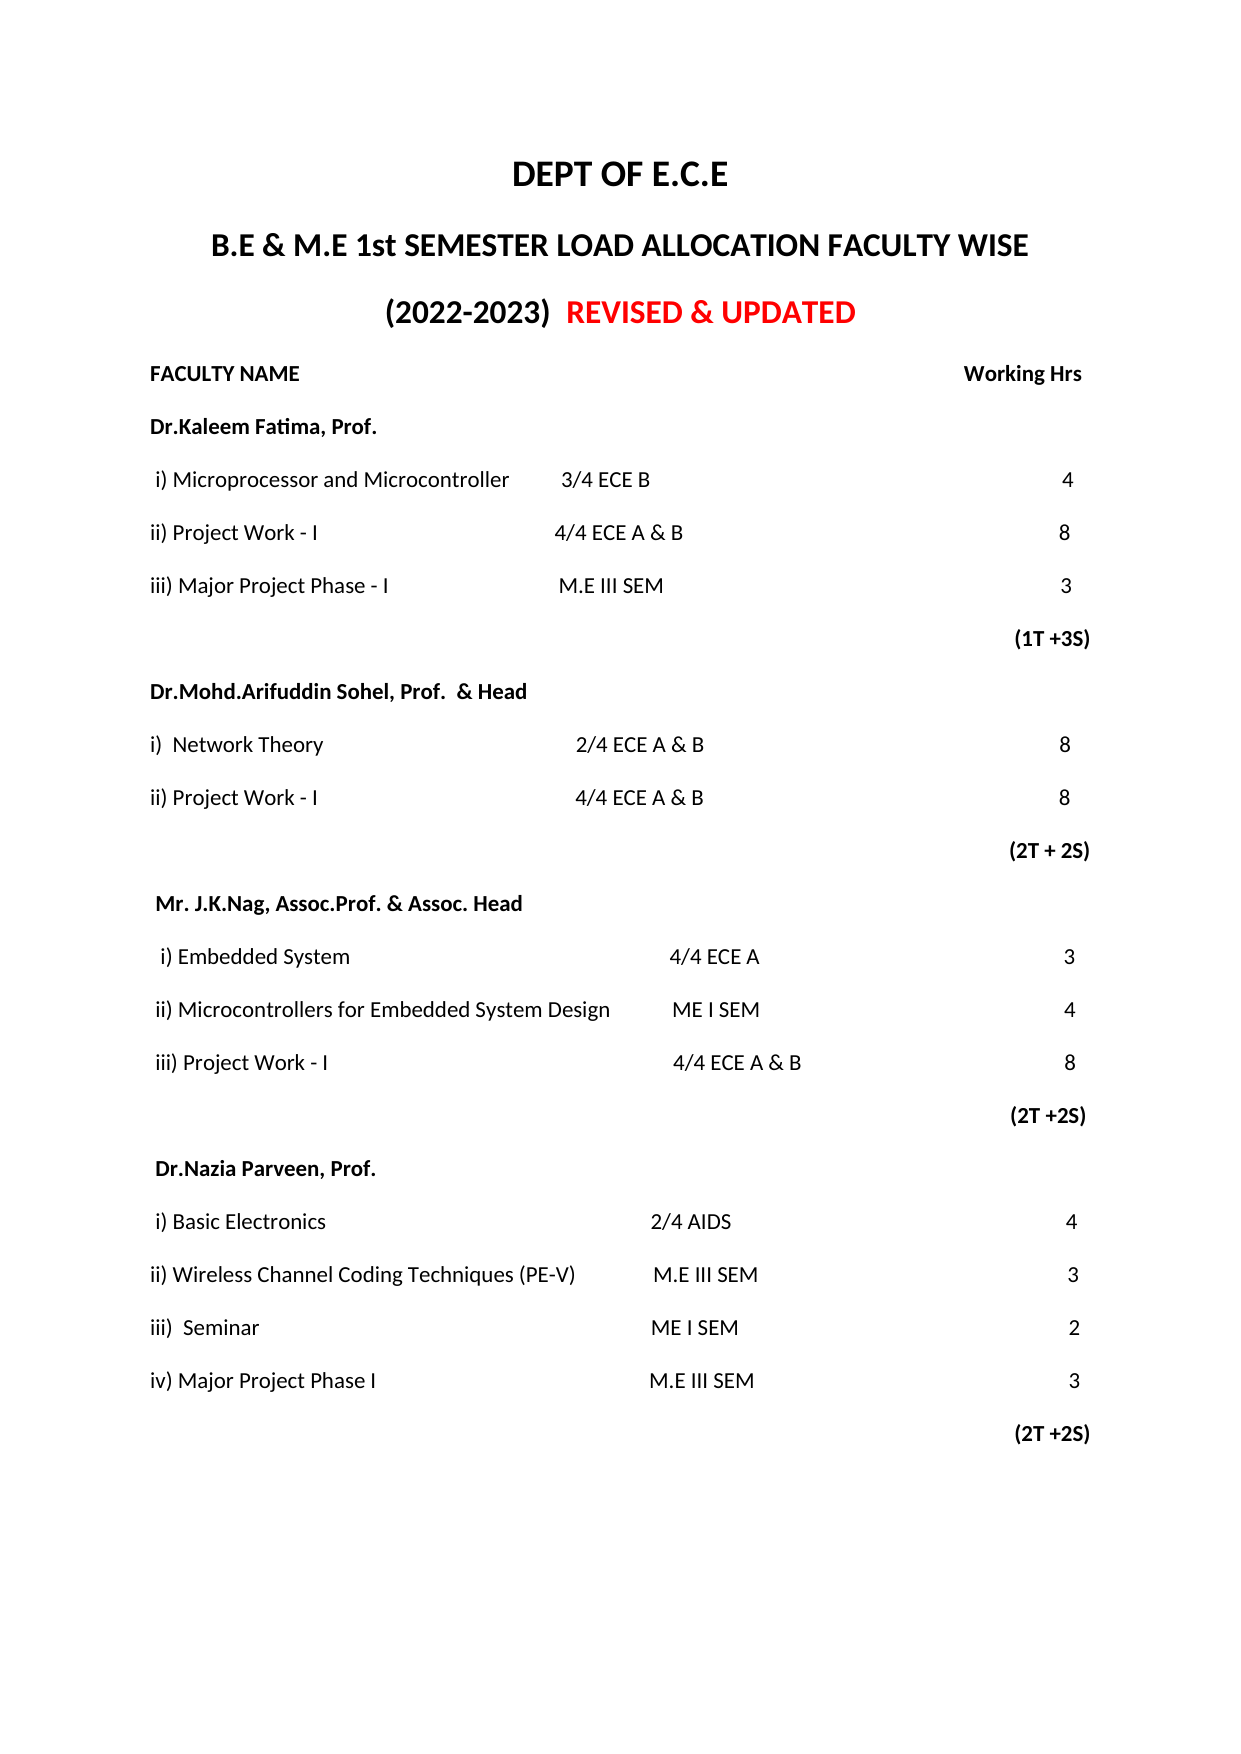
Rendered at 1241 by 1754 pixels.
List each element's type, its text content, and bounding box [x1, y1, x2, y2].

text ii) Project Work - I 4/4 ECE A & B 8 [150, 518, 1090, 546]
text DEPT OF E.C.E [150, 150, 1090, 196]
text i) Microprocessor and Microcontroller 3/4 ECE B 4 [150, 465, 1090, 493]
text (2022-2023) REVISED & UPDATED [150, 291, 1090, 332]
text (2T +2S) [150, 1419, 1090, 1447]
text (1T +3S) [150, 624, 1090, 652]
text (2T + 2S) [150, 836, 1090, 864]
text ii) Wireless Channel Coding Techniques (PE-V) M.E III SEM 3 [150, 1260, 1090, 1288]
text ii) Microcontrollers for Embedded System Design ME I SEM 4 [150, 995, 1090, 1023]
text iii) Major Project Phase - I M.E III SEM 3 [150, 571, 1090, 599]
text i) Basic Electronics 2/4 AIDS 4 [150, 1207, 1090, 1235]
text FACULTY NAME Working Hrs [150, 359, 1090, 387]
text Mr. J.K.Nag, Assoc.Prof. & Assoc. Head [150, 889, 1090, 917]
text i) Embedded System 4/4 ECE A 3 [150, 942, 1090, 970]
text Dr.Mohd.Arifuddin Sohel, Prof. & Head [150, 677, 1090, 705]
text iii) Seminar ME I SEM 2 [150, 1313, 1090, 1341]
text (2T +2S) [150, 1101, 1090, 1129]
text B.E & M.E 1st SEMESTER LOAD ALLOCATION FACULTY WISE [150, 223, 1090, 264]
text iv) Major Project Phase I M.E III SEM 3 [150, 1366, 1090, 1394]
text ii) Project Work - I 4/4 ECE A & B 8 [150, 783, 1090, 811]
text Dr.Nazia Parveen, Prof. [150, 1154, 1090, 1182]
text Dr.Kaleem Fatima, Prof. [150, 412, 1090, 440]
text iii) Project Work - I 4/4 ECE A & B 8 [150, 1048, 1090, 1076]
text i) Network Theory 2/4 ECE A & B 8 [150, 730, 1090, 758]
